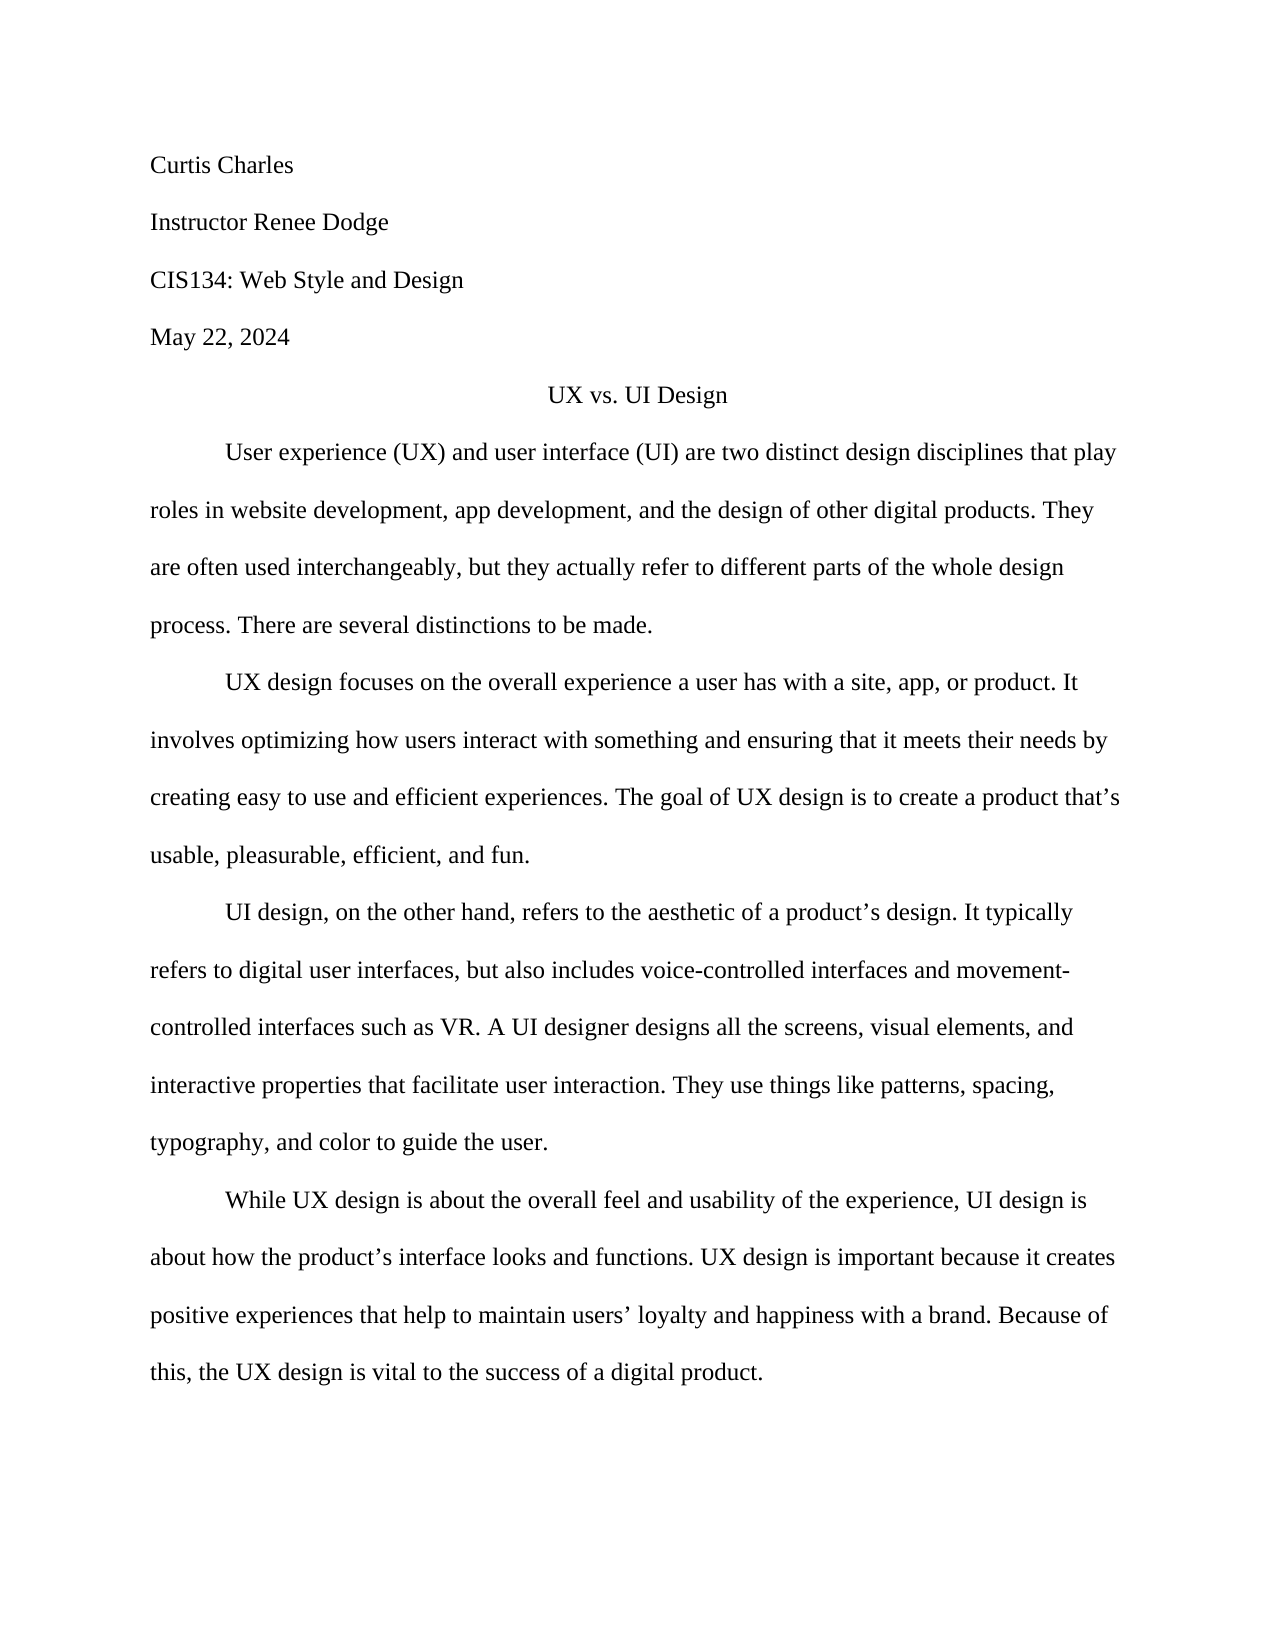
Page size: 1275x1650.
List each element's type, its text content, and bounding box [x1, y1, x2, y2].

text Curtis Charles [150, 150, 1125, 179]
text UI design, on the other hand, refers to the aesthetic of a product’s design. It typically refers to digital user interfaces, but also includes voice-controlled interfaces and movement-controlled interfaces such as VR. A UI designer designs all the screens, visual elements, and interactive properties that facilitate user interaction. They use things like patterns, spacing, typography, and color to guide the user. [150, 897, 1125, 1156]
text UX design focuses on the overall experience a user has with a site, app, or product. It involves optimizing how users interact with something and ensuring that it meets their needs by creating easy to use and efficient experiences. The goal of UX design is to create a product that’s usable, pleasurable, efficient, and fun. [150, 667, 1125, 869]
text While UX design is about the overall feel and usability of the experience, UI design is about how the product’s interface looks and functions. UX design is important because it creates positive experiences that help to maintain users’ loyalty and happiness with a brand. Because of this, the UX design is vital to the success of a digital product. [150, 1185, 1125, 1386]
text CIS134: Web Style and Design [150, 265, 1125, 294]
text May 22, 2024 [150, 322, 1125, 351]
text UX vs. UI Design [150, 380, 1125, 409]
text User experience (UX) and user interface (UI) are two distinct design disciplines that play roles in website development, app development, and the design of other digital products. They are often used interchangeably, but they actually refer to different parts of the whole design process. There are several distinctions to be made. [150, 437, 1125, 639]
text Instructor Renee Dodge [150, 207, 1125, 236]
